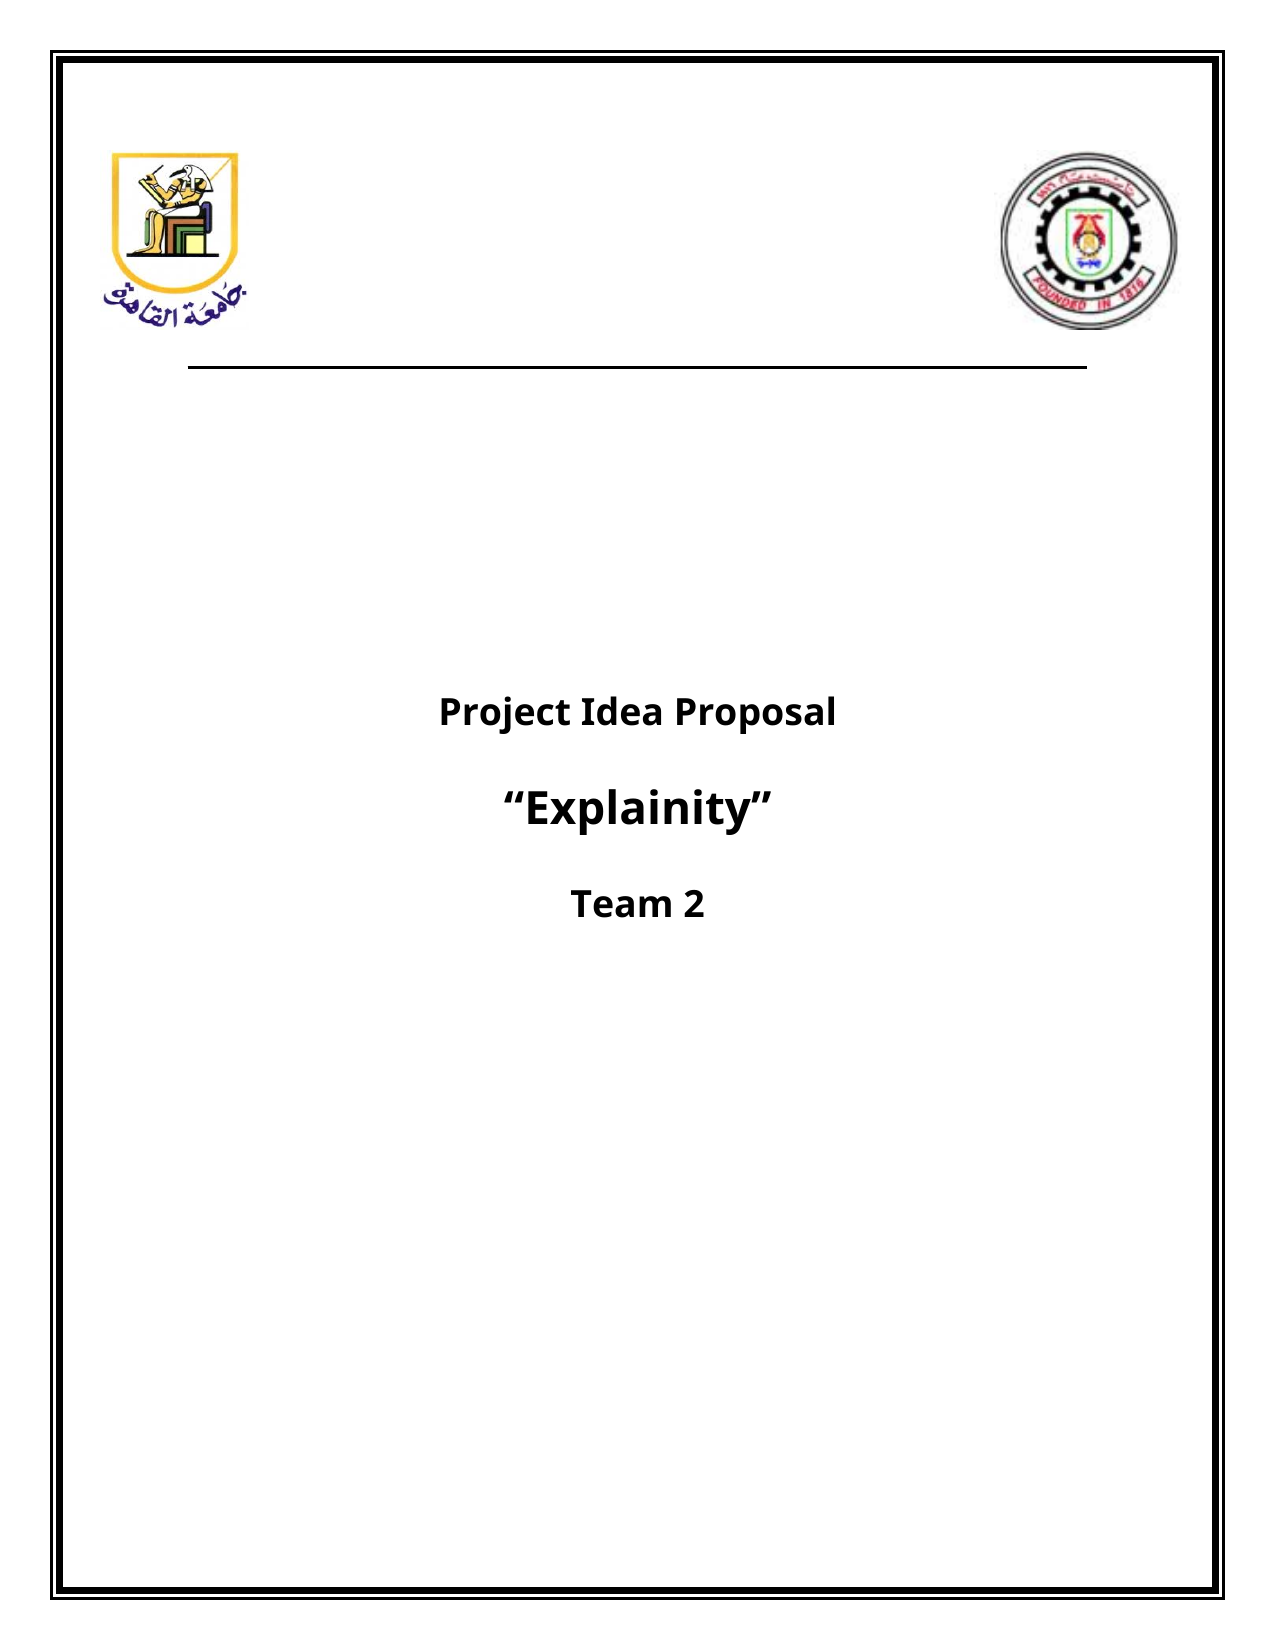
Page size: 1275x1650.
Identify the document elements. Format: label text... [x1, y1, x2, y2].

text “Explainity” [187, 775, 1087, 838]
text Team 2 [187, 877, 1087, 928]
text Project Idea Proposal [187, 685, 1087, 736]
picture [994, 150, 1185, 330]
picture [100, 150, 249, 330]
